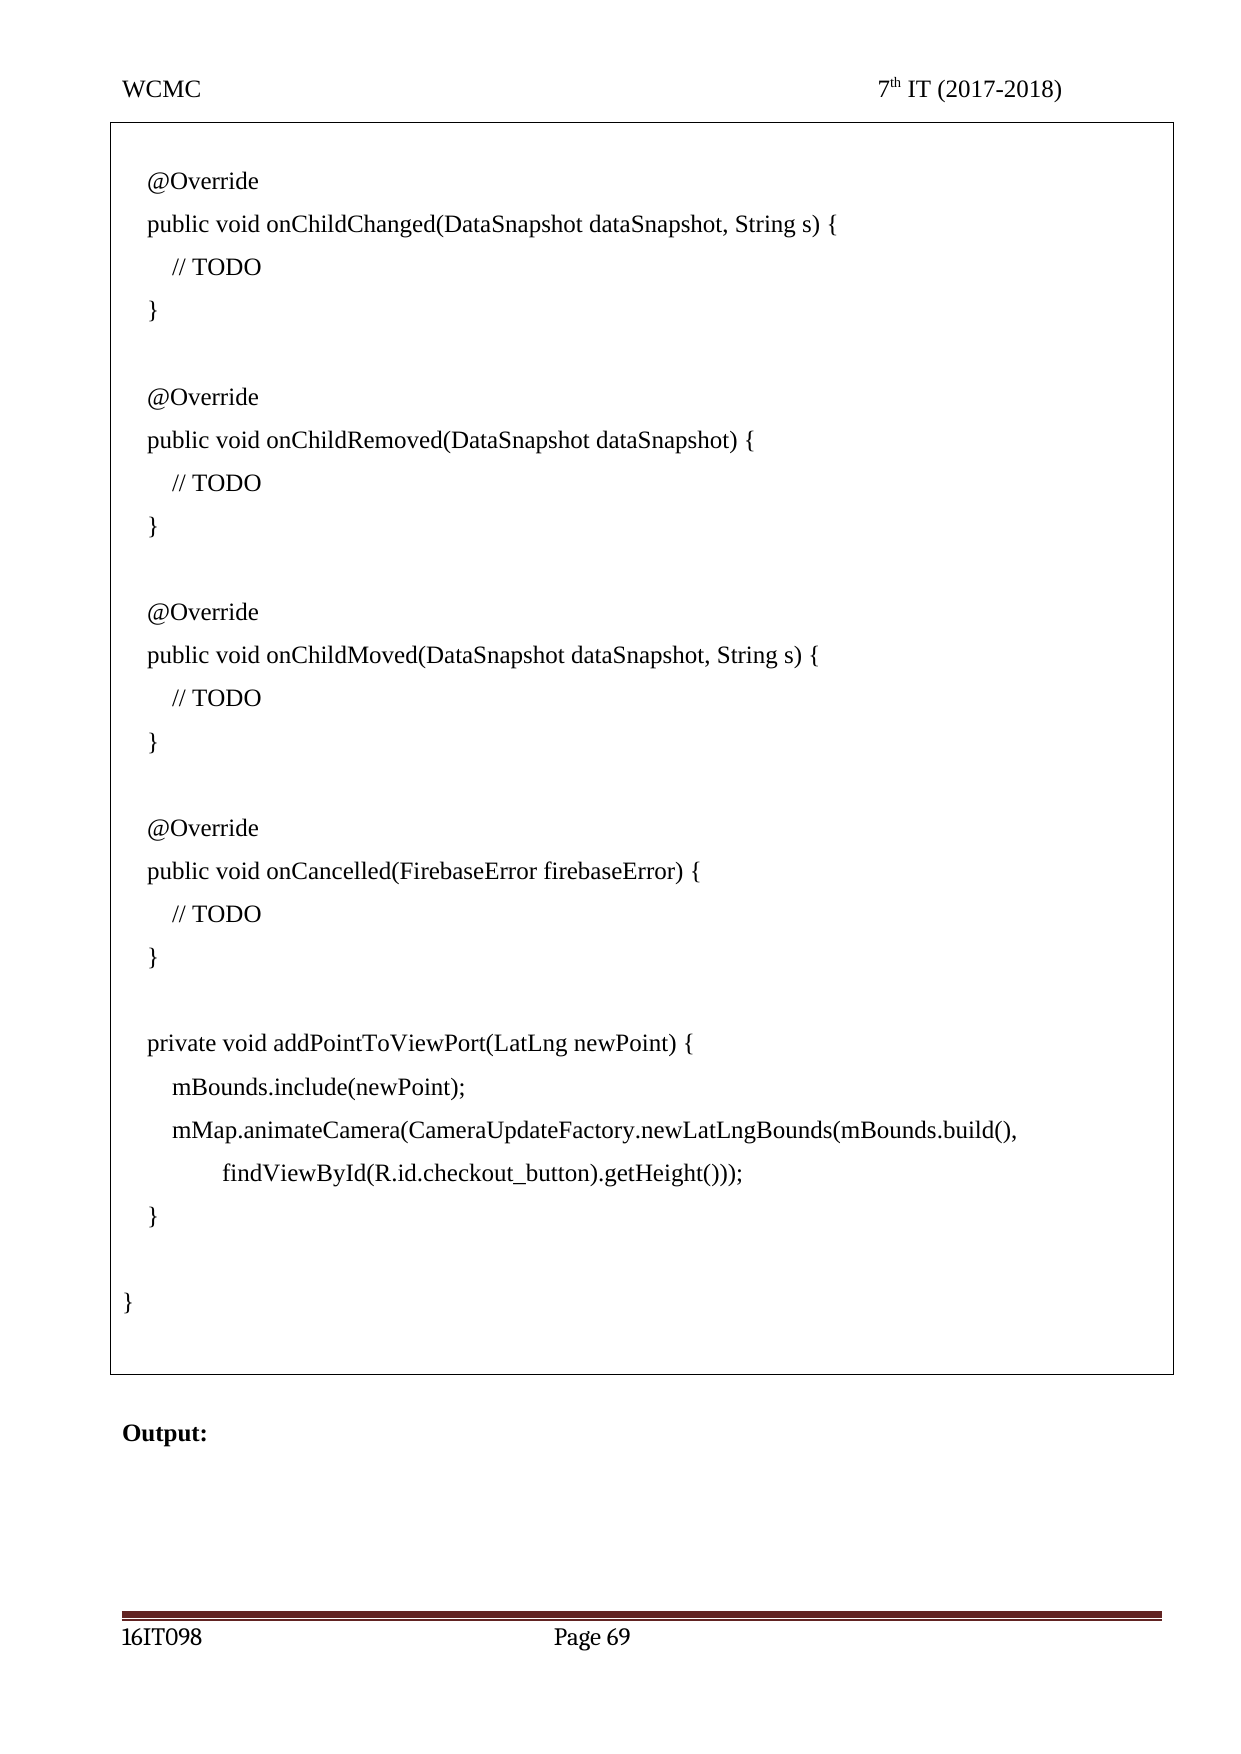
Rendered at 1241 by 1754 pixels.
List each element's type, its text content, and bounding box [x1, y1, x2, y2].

text Output: [122, 1418, 1162, 1446]
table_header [111, 123, 1173, 1373]
